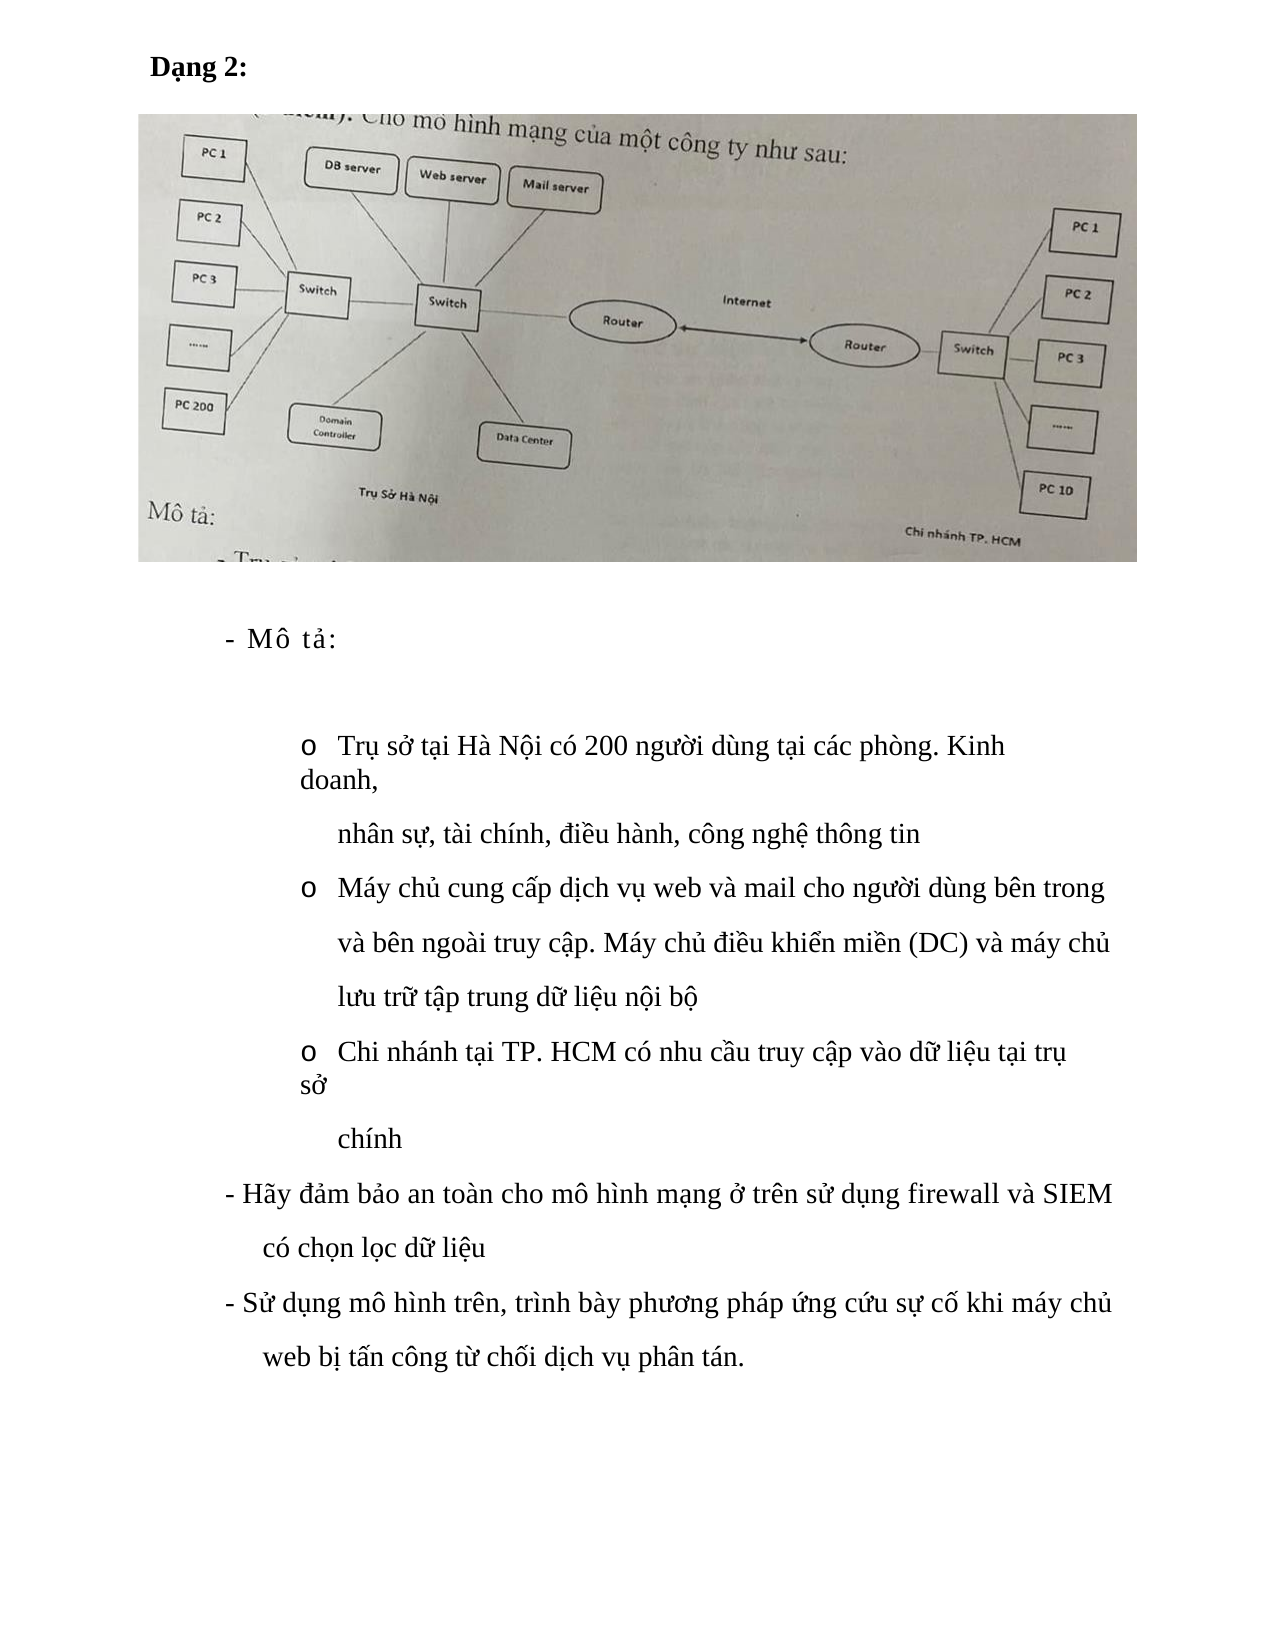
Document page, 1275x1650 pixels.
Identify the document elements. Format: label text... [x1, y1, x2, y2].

text o Máy chủ cung cấp dịch vụ web và mail cho người dùng bên trong [300, 871, 1105, 904]
text - Sử dụng mô hình trên, trình bày phương pháp ứng cứu sự cố khi máy chủ [225, 1285, 1121, 1319]
text - Mô tả: [225, 622, 340, 655]
text có chọn lọc dữ liệu [262, 1231, 486, 1264]
text web bị tấn công từ chối dịch vụ phân tán. [262, 1339, 745, 1373]
subtitle Dạng 2: [150, 50, 248, 84]
text chính [337, 1122, 402, 1156]
text o Trụ sở tại Hà Nội có 200 người dùng tại các phòng. Kinh doanh, [300, 729, 1091, 796]
text nhân sự, tài chính, điều hành, công nghệ thông tin [337, 817, 921, 850]
picture [138, 114, 1137, 562]
text - Hãy đảm bảo an toàn cho mô hình mạng ở trên sử dụng firewall và SIEM [225, 1176, 1121, 1210]
text và bên ngoài truy cập. Máy chủ điều khiển miền (DC) và máy chủ [337, 925, 1110, 959]
text lưu trữ tập trung dữ liệu nội bộ [337, 980, 699, 1013]
text o Chi nhánh tại TP. HCM có nhu cầu truy cập vào dữ liệu tại trụ sở [300, 1034, 1097, 1101]
